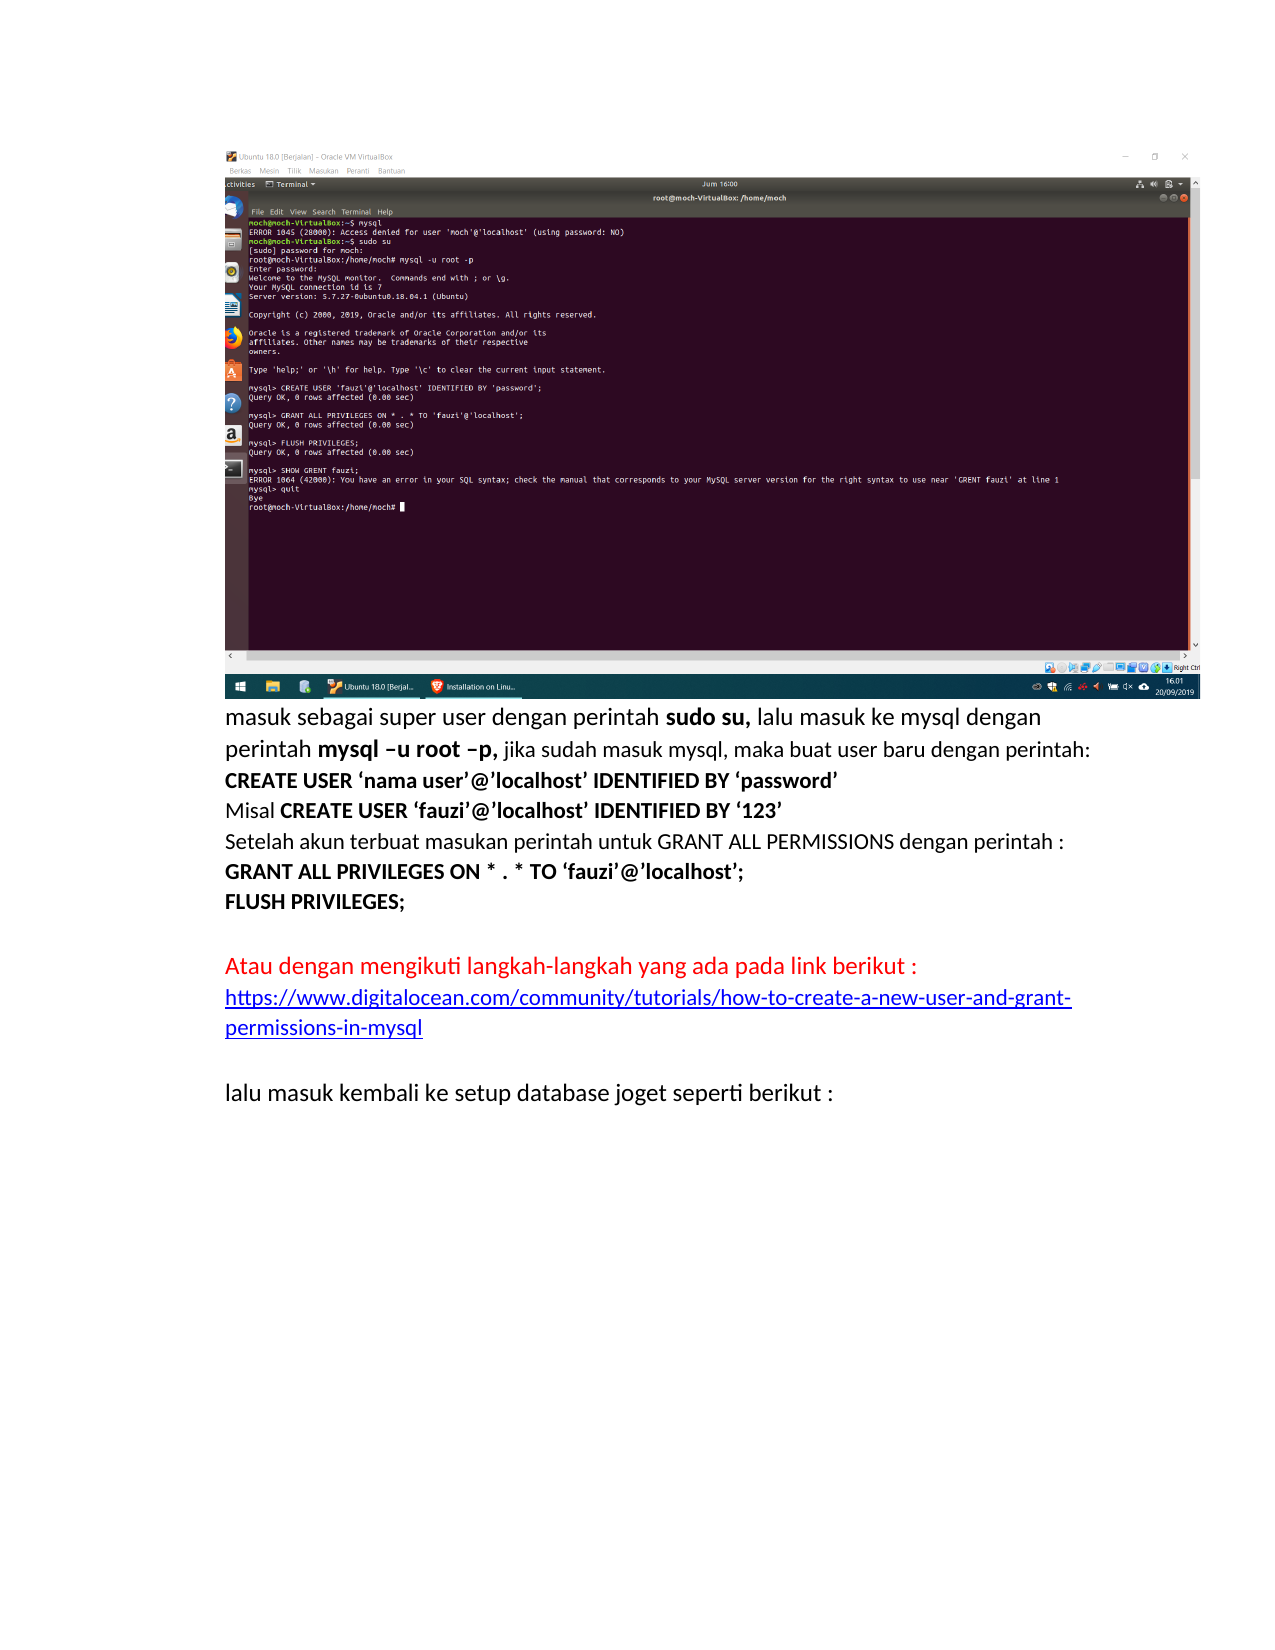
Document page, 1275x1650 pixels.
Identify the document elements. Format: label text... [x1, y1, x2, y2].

list https://www.digitalocean.com/community/tutorials/how-to-create-a-new-user-and-grant-permissions-in-mysql [225, 983, 1125, 1042]
picture [225, 150, 1200, 699]
list lalu masuk kembali ke setup database joget seperti berikut : [225, 1077, 1125, 1107]
list Misal CREATE USER ‘fauzi’@’localhost’ IDENTIFIED BY ‘123’ [225, 797, 1125, 825]
list Atau dengan mengikuti langkah-langkah yang ada pada link berikut : [225, 950, 1125, 981]
picture [1094, 683, 1102, 689]
picture [1079, 684, 1087, 689]
list masuk sebagai super user dengan perintah sudo su, lalu masuk ke mysql dengan perintah mysql –u root –p, jika sudah masuk mysql, maka buat user baru dengan perintah: [225, 701, 1125, 764]
list CREATE USER ‘nama user’@’localhost’ IDENTIFIED BY ‘password’ [225, 766, 1125, 794]
list FLUSH PRIVILEGES; [225, 887, 1125, 915]
list Setelah akun terbuat masukan perintah untuk GRANT ALL PERMISSIONS dengan perintah : [225, 827, 1125, 855]
list GRANT ALL PRIVILEGES ON * . * TO ‘fauzi’@’localhost’; [225, 857, 1125, 885]
